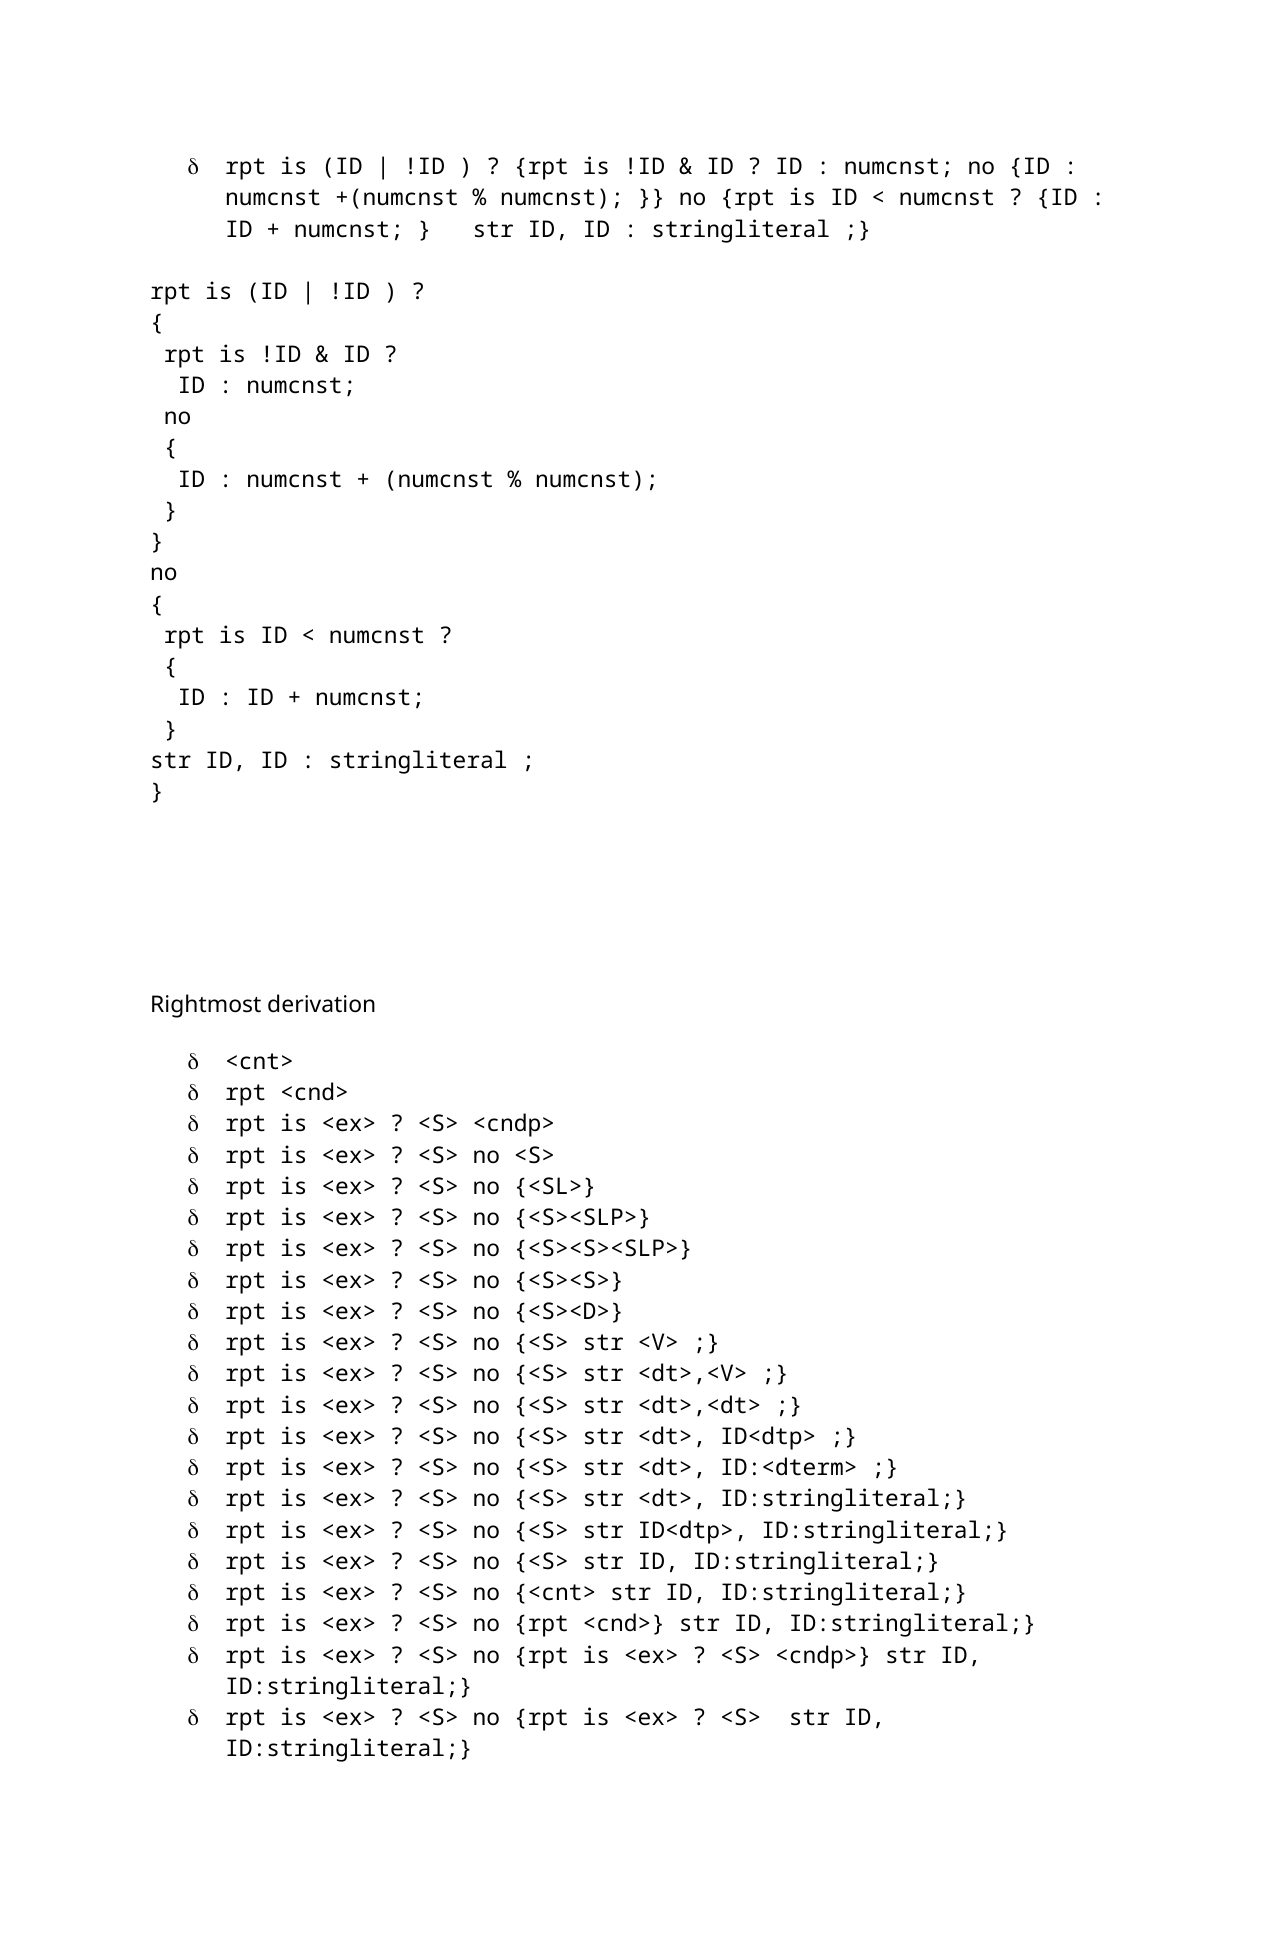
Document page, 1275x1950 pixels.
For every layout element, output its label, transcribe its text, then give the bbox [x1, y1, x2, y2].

text rpt is (ID | !ID ) ? [150, 275, 1125, 306]
text } [150, 525, 1125, 556]
list <cnt> [187, 1045, 1125, 1076]
text ID : numcnst + (numcnst % numcnst); [150, 462, 1125, 494]
text str ID, ID : stringliteral ; [150, 744, 1125, 775]
list rpt is <ex> ? <S> no {rpt is <ex> ? <S> <cndp>} str ID, ID:stringliteral;} [187, 1638, 1125, 1701]
list rpt is <ex> ? <S> no {<S><S>} [187, 1263, 1125, 1295]
text no [150, 400, 1125, 431]
list rpt is <ex> ? <S> no {<S> str <V> ;} [187, 1326, 1125, 1357]
text ID : numcnst; [150, 369, 1125, 400]
list rpt is <ex> ? <S> no {rpt is <ex> ? <S> str ID, ID:stringliteral;} [187, 1701, 1125, 1763]
list rpt is <ex> ? <S> no {<S><SLP>} [187, 1201, 1125, 1232]
text no [150, 556, 1125, 587]
list rpt is <ex> ? <S> no {<S> str <dt>,<V> ;} [187, 1357, 1125, 1388]
list rpt is <ex> ? <S> <cndp> [187, 1107, 1125, 1138]
list rpt is <ex> ? <S> no {<S> str ID<dtp>, ID:stringliteral;} [187, 1513, 1125, 1545]
list rpt is <ex> ? <S> no {<cnt> str ID, ID:stringliteral;} [187, 1576, 1125, 1607]
list rpt is <ex> ? <S> no {<S> str <dt>, ID:stringliteral;} [187, 1482, 1125, 1513]
list rpt is <ex> ? <S> no {<S> str <dt>, ID<dtp> ;} [187, 1420, 1125, 1451]
list rpt is <ex> ? <S> no <S> [187, 1138, 1125, 1170]
list rpt is <ex> ? <S> no {<S> str <dt>, ID:<dterm> ;} [187, 1451, 1125, 1482]
text Rightmost derivation [150, 988, 1125, 1019]
list rpt is <ex> ? <S> no {rpt <cnd>} str ID, ID:stringliteral;} [187, 1607, 1125, 1638]
list rpt is <ex> ? <S> no {<S> str <dt>,<dt> ;} [187, 1388, 1125, 1420]
list rpt is <ex> ? <S> no {<SL>} [187, 1170, 1125, 1201]
text rpt is ID < numcnst ? [150, 619, 1125, 650]
text ID : ID + numcnst; [150, 681, 1125, 712]
text { [150, 587, 1125, 619]
list rpt is <ex> ? <S> no {<S> str ID, ID:stringliteral;} [187, 1545, 1125, 1576]
text { [150, 431, 1125, 462]
list rpt is <ex> ? <S> no {<S><D>} [187, 1295, 1125, 1326]
text rpt is !ID & ID ? [150, 337, 1125, 369]
list rpt is <ex> ? <S> no {<S><S><SLP>} [187, 1232, 1125, 1263]
text { [150, 306, 1125, 337]
text } [150, 494, 1125, 525]
list rpt <cnd> [187, 1076, 1125, 1107]
text } [150, 712, 1125, 744]
text { [150, 650, 1125, 681]
list rpt is (ID | !ID ) ? {rpt is !ID & ID ? ID : numcnst; no {ID : numcnst +(numcnst % numcnst); }} no {rpt is ID < numcnst ? {ID : ID + numcnst; } str ID, ID : stringliteral ;} [187, 150, 1125, 244]
text } [150, 775, 1125, 806]
